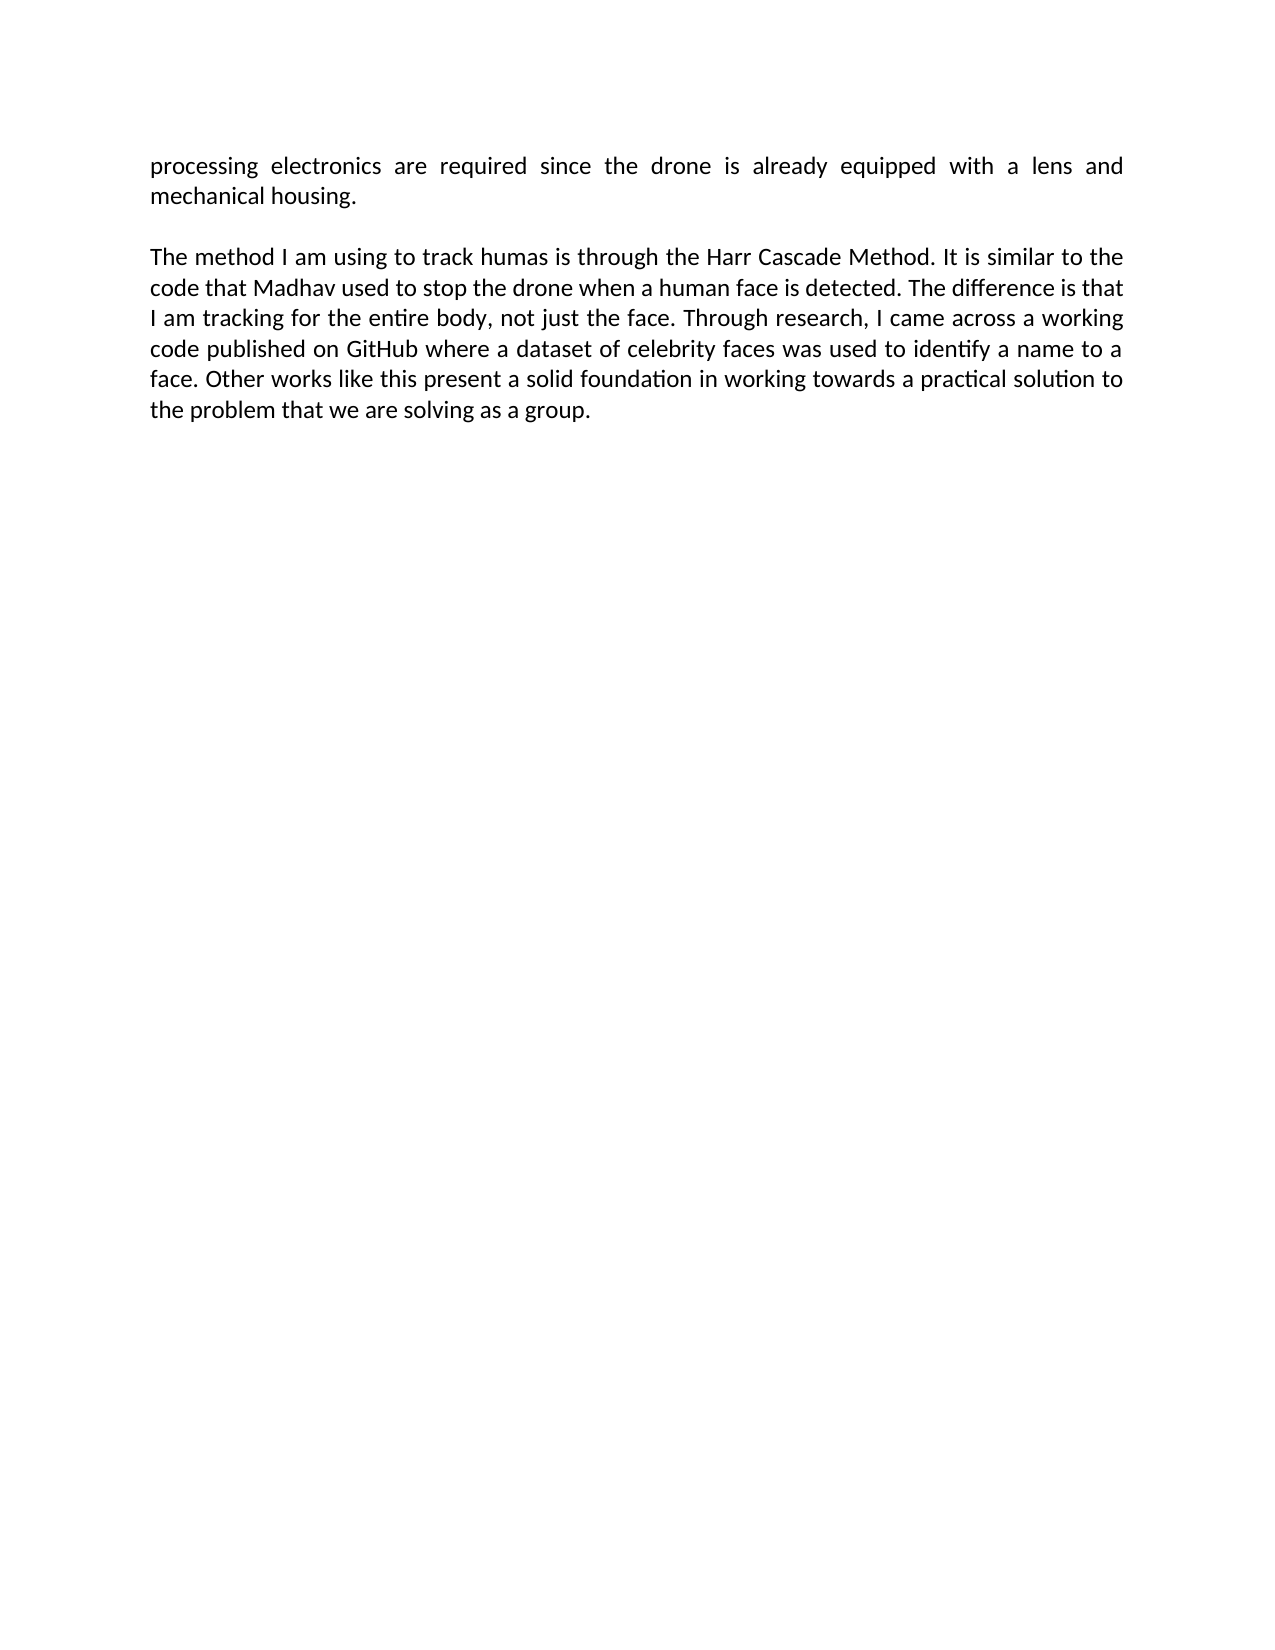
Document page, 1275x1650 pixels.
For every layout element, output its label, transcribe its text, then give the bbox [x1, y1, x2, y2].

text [150, 150, 1125, 211]
text The method I am using to track humas is through the Harr Cascade Method. It is similar to the code that Madhav used to stop the drone when a human face is detected. The difference is that I am tracking for the entire body, not just the face. Through research, I came across a working code published on GitHub where a dataset of celebrity faces was used to identify a name to a face. Other works like this present a solid foundation in working towards a practical solution to the problem that we are solving as a group. [150, 242, 1125, 425]
